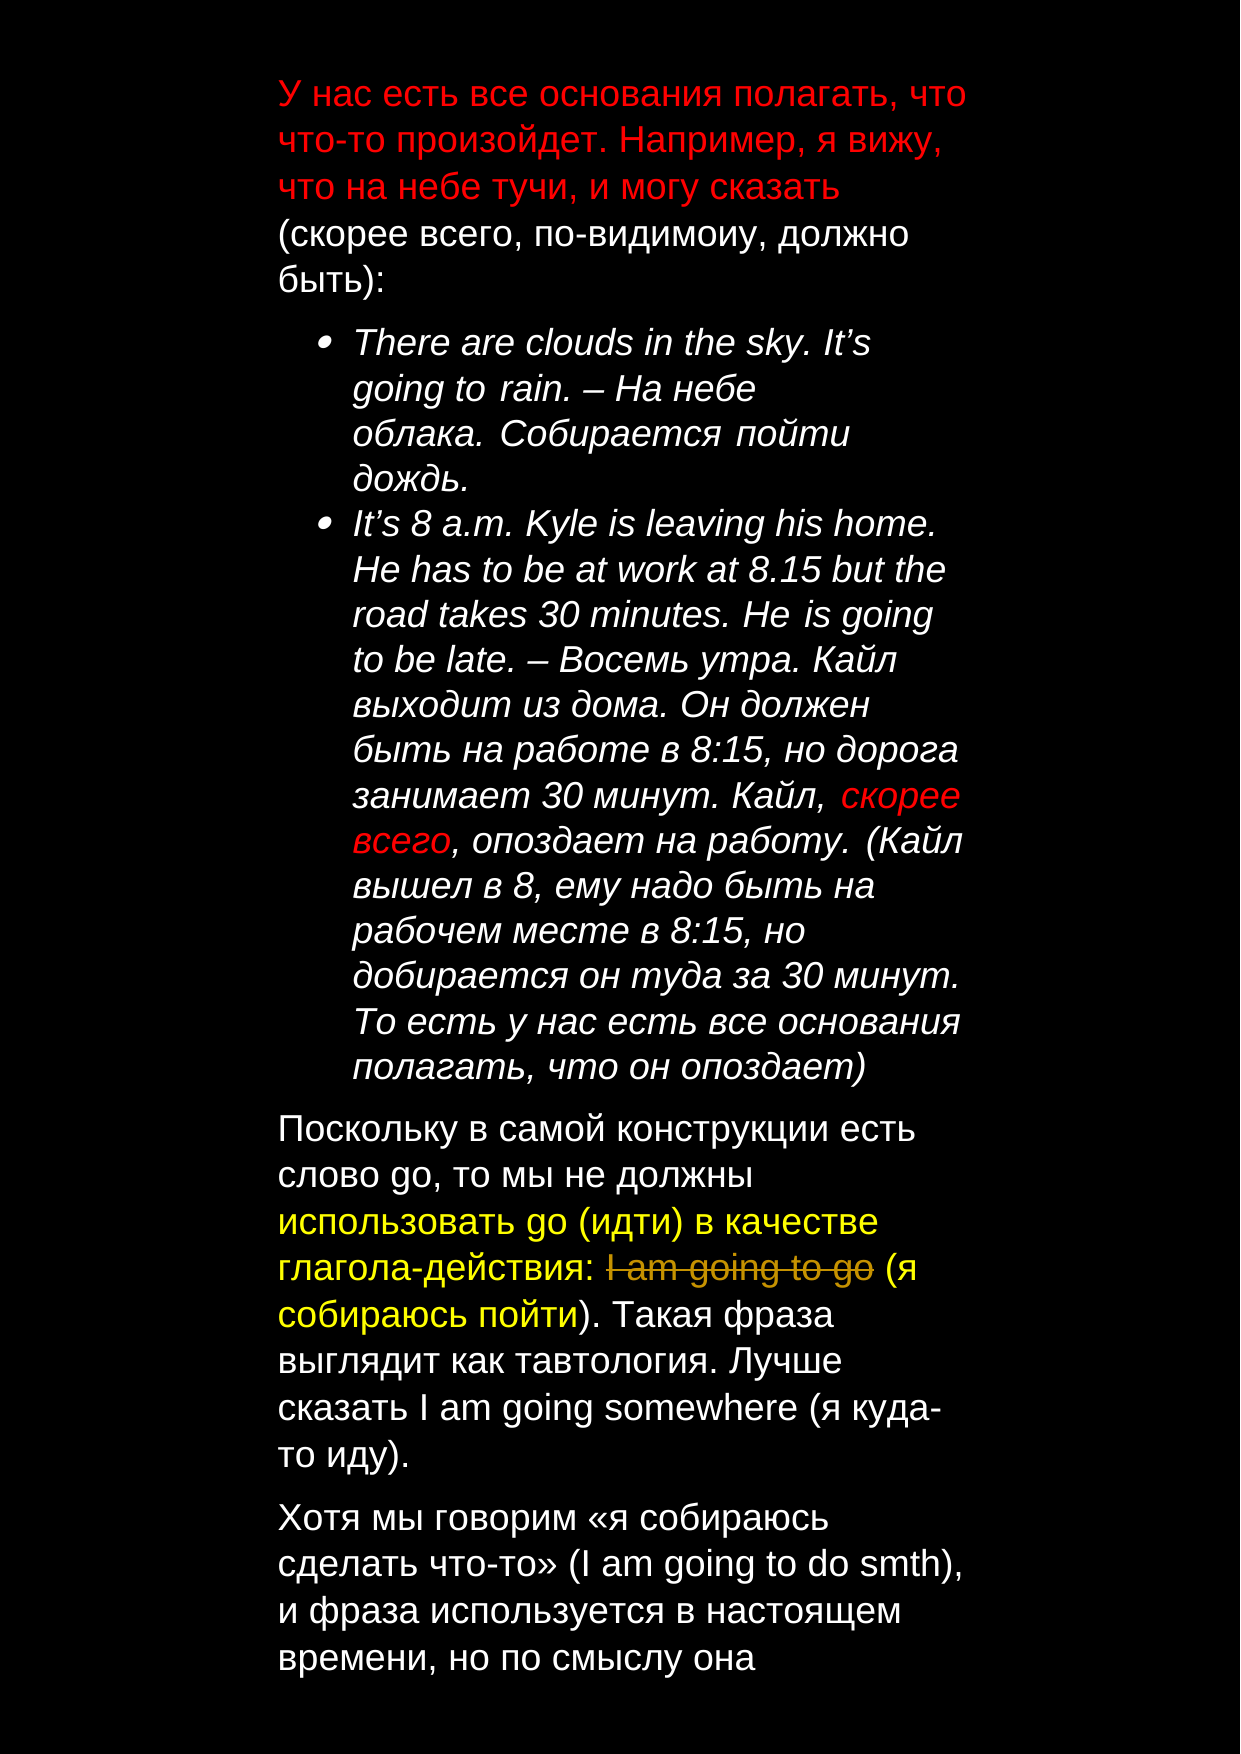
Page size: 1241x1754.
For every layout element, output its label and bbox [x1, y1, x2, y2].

table_header [270, 62, 976, 1687]
